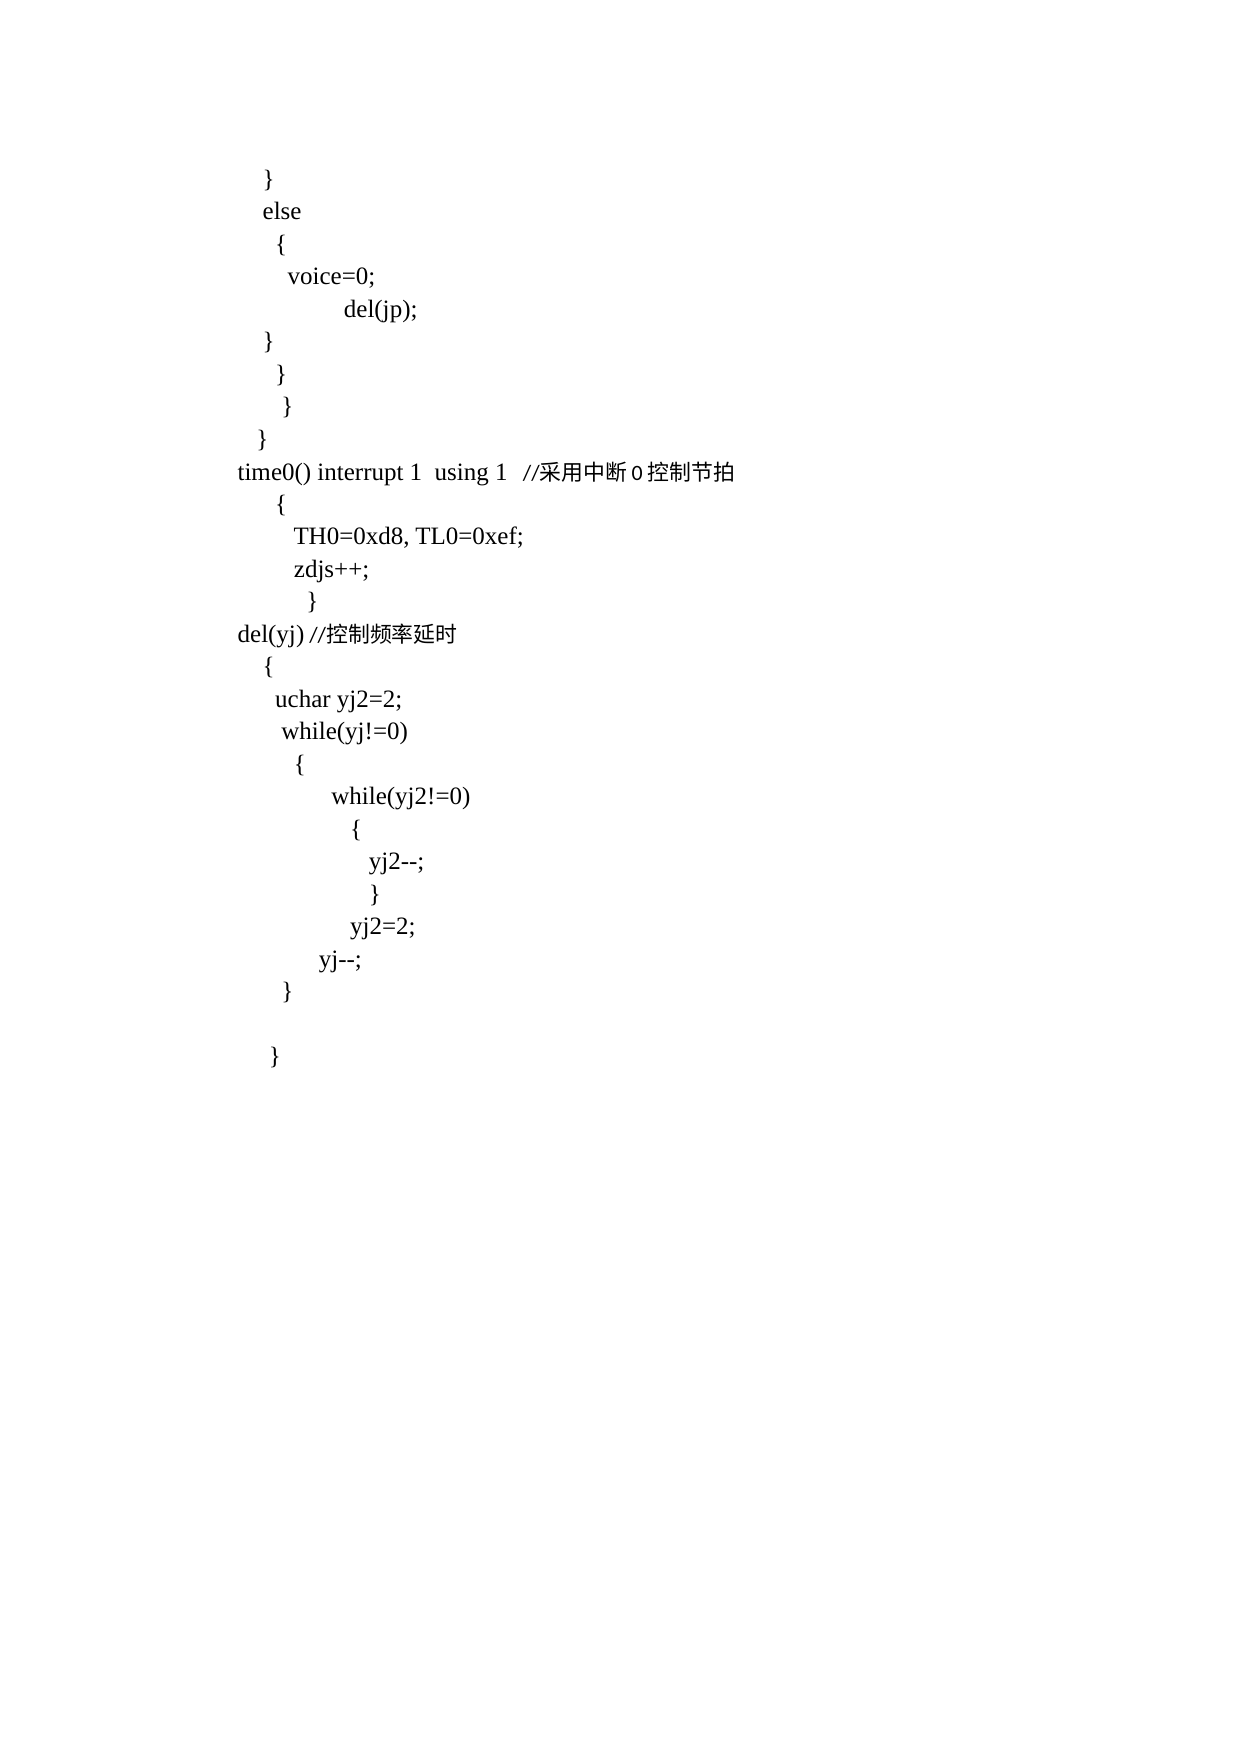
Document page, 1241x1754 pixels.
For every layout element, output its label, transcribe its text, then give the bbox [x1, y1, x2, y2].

text } [187, 324, 1053, 357]
text } [187, 1039, 1053, 1072]
text { [187, 812, 1053, 844]
text yj--; [187, 942, 1053, 974]
text { [187, 649, 1053, 682]
text yj2=2; [187, 909, 1053, 942]
text del(yj) //控制频率延时 [187, 617, 1053, 649]
text } [187, 974, 1053, 1007]
text yj2--; [187, 844, 1053, 877]
text { [187, 747, 1053, 779]
text } [187, 357, 1053, 389]
text } [187, 162, 1053, 194]
text while(yj!=0) [187, 714, 1053, 747]
text else [187, 194, 1053, 227]
text } [187, 584, 1053, 617]
text } [187, 877, 1053, 909]
text } [187, 389, 1053, 422]
text del(jp); [187, 292, 1053, 324]
text while(yj2!=0) [187, 779, 1053, 812]
text { [187, 487, 1053, 519]
text voice=0; [187, 259, 1053, 292]
text { [187, 227, 1053, 259]
text zdjs++; [187, 552, 1053, 584]
text uchar yj2=2; [187, 682, 1053, 714]
text TH0=0xd8, TL0=0xef; [187, 519, 1053, 552]
text } [187, 422, 1053, 454]
text time0() interrupt 1 using 1 //采用中断0 控制节拍 [187, 454, 1053, 487]
